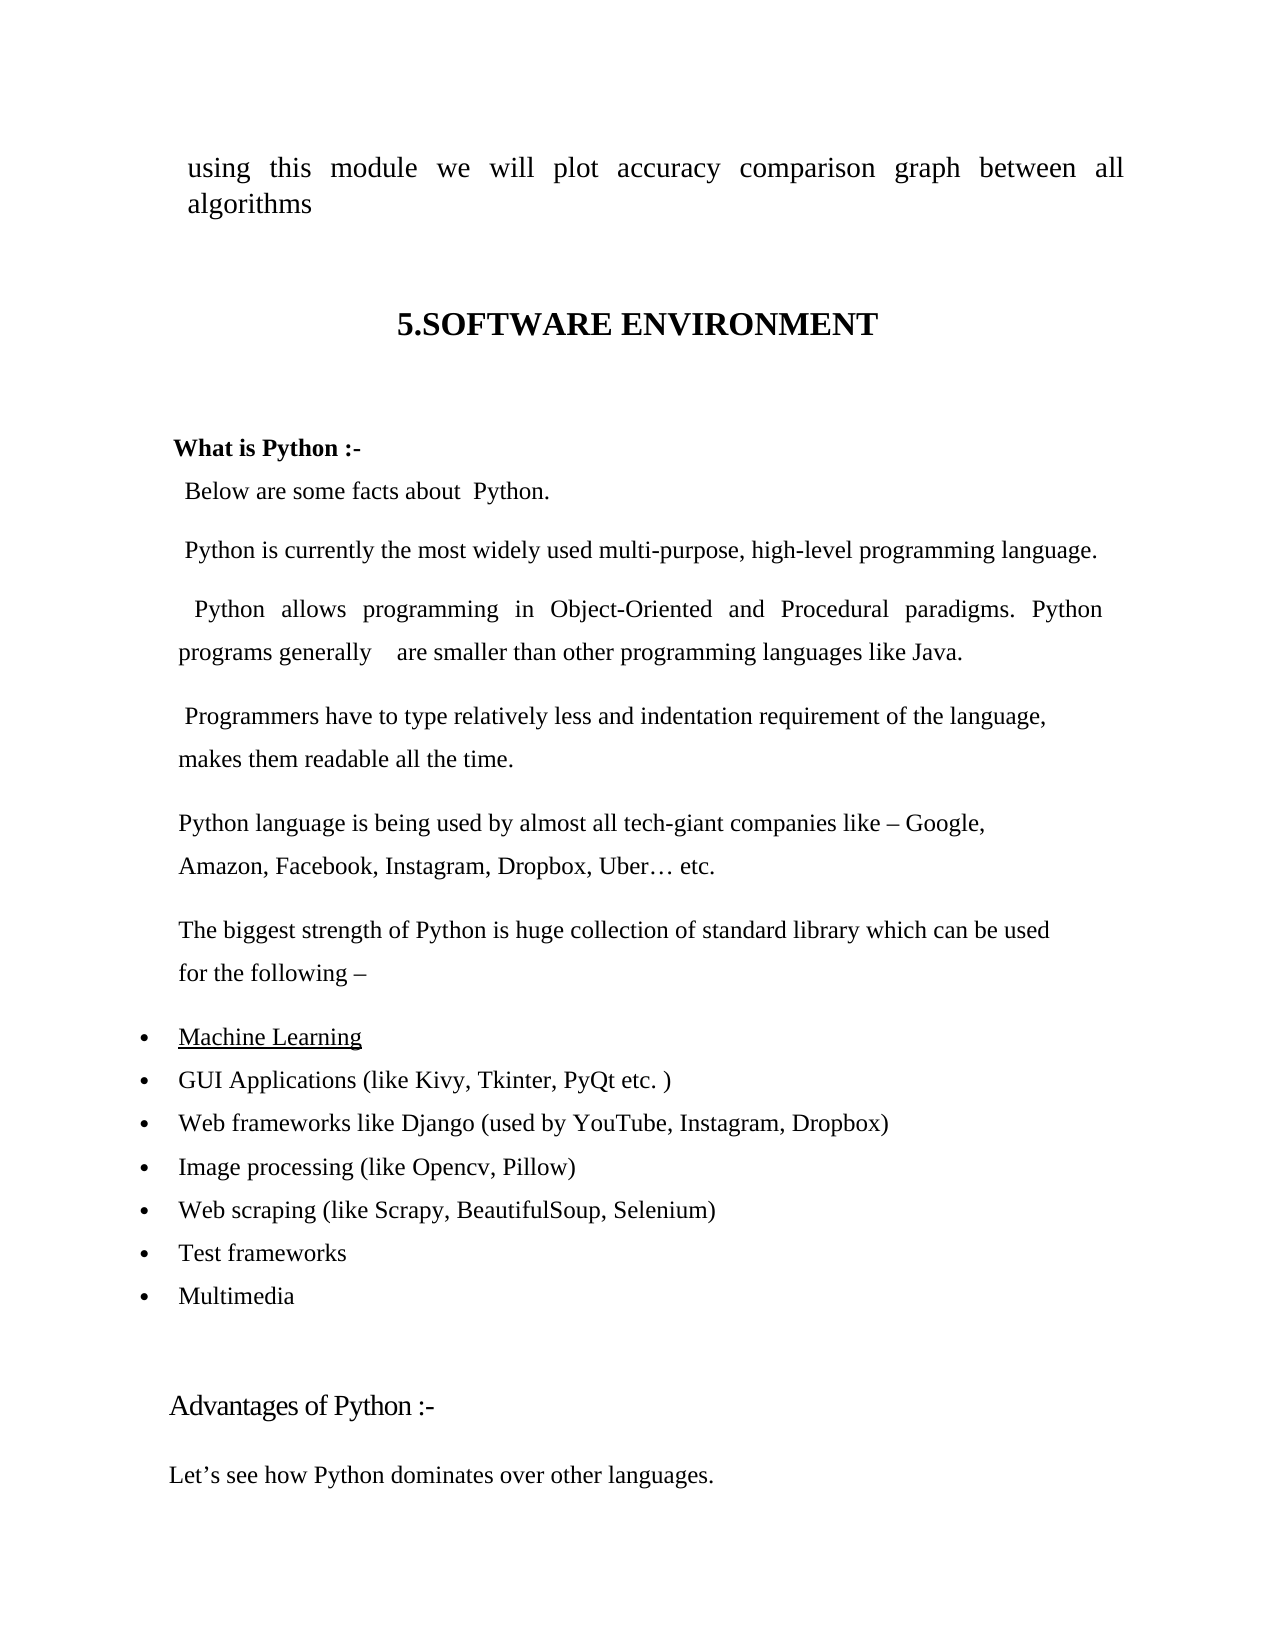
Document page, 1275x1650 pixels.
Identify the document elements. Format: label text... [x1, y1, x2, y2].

list Machine Learning [141, 1022, 1125, 1051]
list GUI Applications (like Kivy, Tkinter, PyQt etc. ) [141, 1065, 1125, 1094]
list Web frameworks like Django (used by YouTube, Instagram, Dropbox) [141, 1108, 1125, 1137]
text using this module we will plot accuracy comparison graph between all algorithms [187, 150, 1125, 220]
subtitle Advantages of Python :- [169, 1388, 1103, 1422]
text Let’s see how Python dominates over other languages. [169, 1460, 1103, 1489]
text Programmers have to type relatively less and indentation requirement of the language, makes them readable all the time. [178, 701, 1058, 773]
list Image processing (like Opencv, Pillow) [141, 1152, 1125, 1180]
subtitle What is Python :- [173, 433, 779, 462]
list Test frameworks [141, 1238, 1125, 1267]
text 5.SOFTWARE ENVIRONMENT [150, 304, 1125, 342]
text Below are some facts about Python. [178, 476, 1125, 505]
list Web scraping (like Scrapy, BeautifulSoup, Selenium) [141, 1195, 1125, 1223]
text Python language is being used by almost all tech-giant companies like – Google, Amazon, Facebook, Instagram, Dropbox, Uber… etc. [178, 808, 1058, 880]
text Python allows programming in Object-Oriented and Procedural paradigms. Python programs generally are smaller than other programming languages like Java. [178, 594, 1103, 666]
text Python is currently the most widely used multi-purpose, high-level programming language. [178, 535, 1103, 564]
list Multimedia [141, 1281, 1125, 1310]
text The biggest strength of Python is huge collection of standard library which can be used for the following – [178, 915, 1058, 987]
